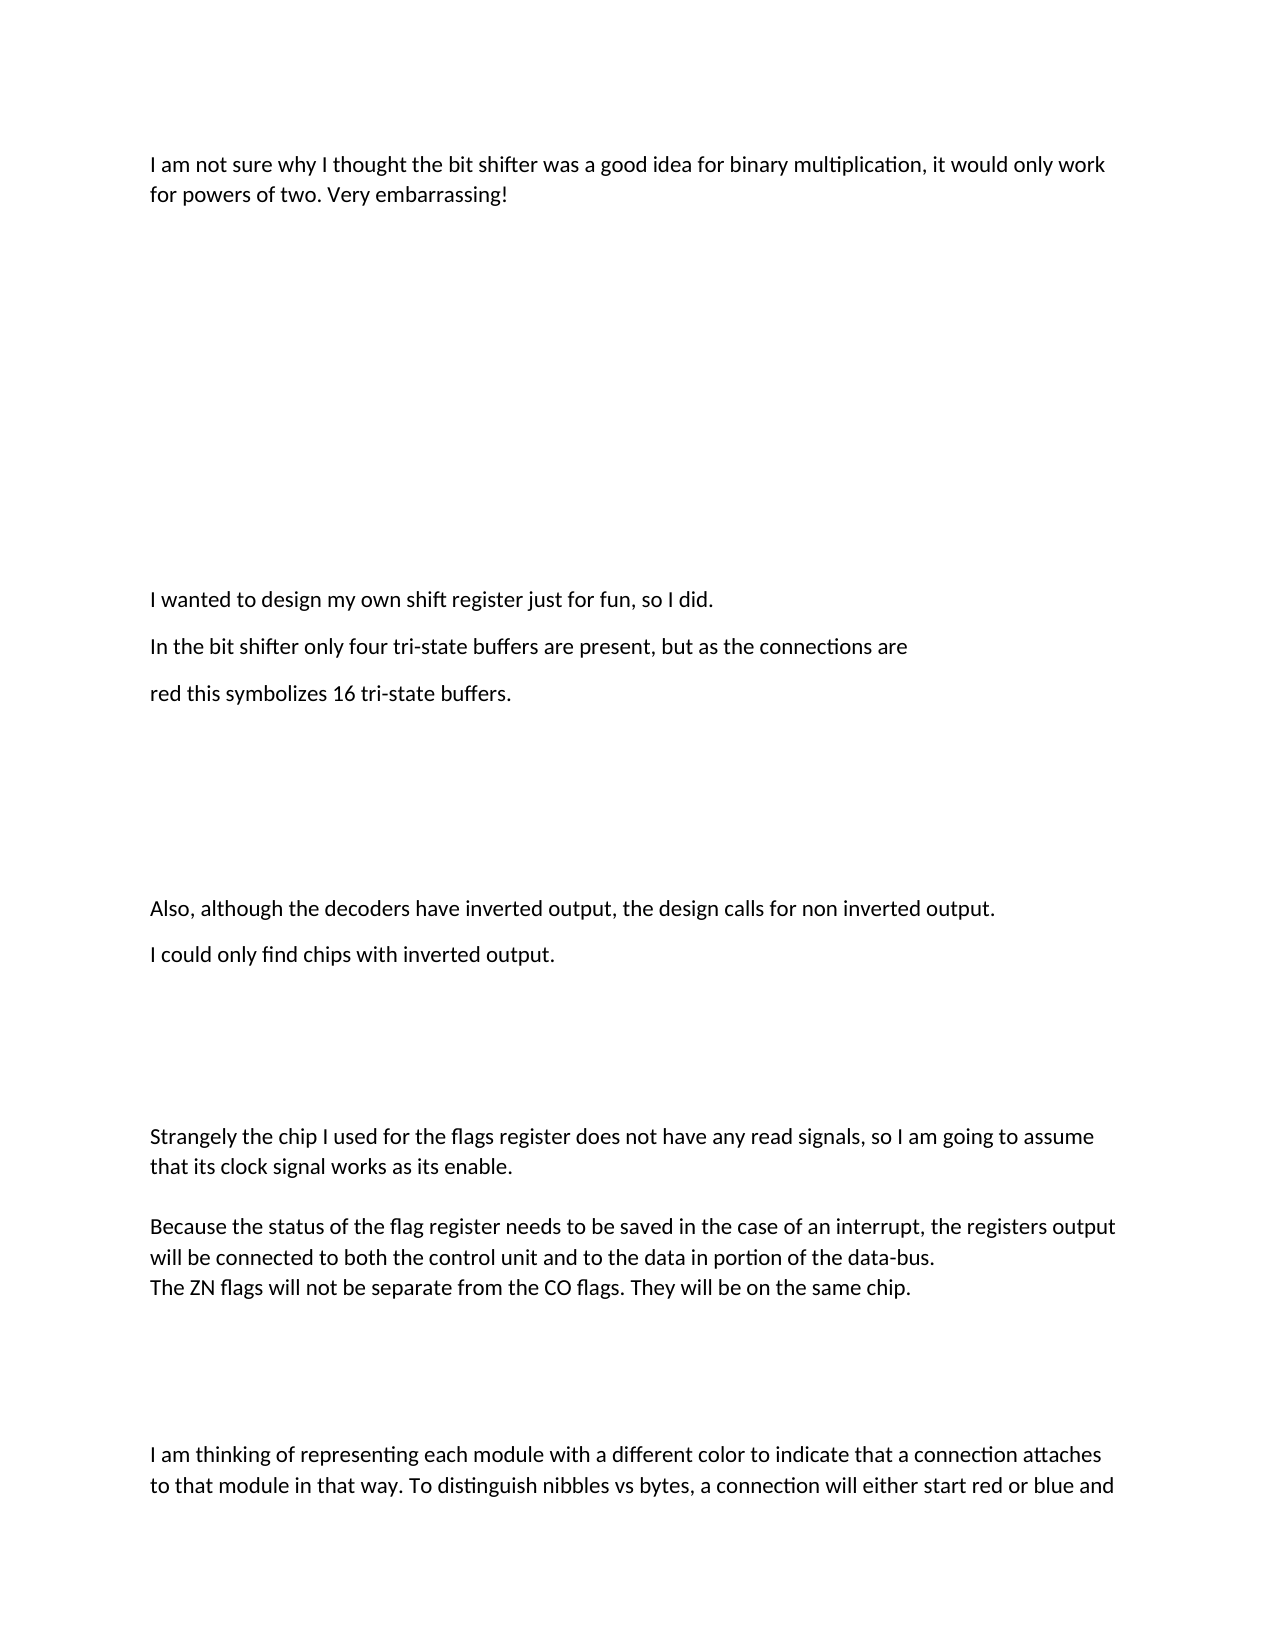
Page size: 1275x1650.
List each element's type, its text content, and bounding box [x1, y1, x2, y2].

text I wanted to design my own shift register just for fun, so I did. [150, 585, 1125, 613]
text red this symbolizes 16 tri-state buffers. [150, 679, 1125, 707]
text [150, 1350, 1125, 1499]
text I could only find chips with inverted output. Strangely the chip I used for the flags register does not have any read signals, so I am going to assume that its clock signal works as its enable. Because the status of the flag register needs to be saved in the case of an interrupt, the registers output will be connected to both the control unit and to the data in portion of the data-bus. The ZN flags will not be separate from the CO flags. They will be on the same chip. [150, 941, 1125, 1331]
text Also, although the decoders have inverted output, the design calls for non inverted output. [150, 894, 1125, 922]
text In the bit shifter only four tri-state buffers are present, but as the connections are [150, 632, 1125, 660]
text I am not sure why I thought the bit shifter was a good idea for binary multiplication, it would only work for powers of two. Very embarrassing! [150, 150, 1125, 208]
